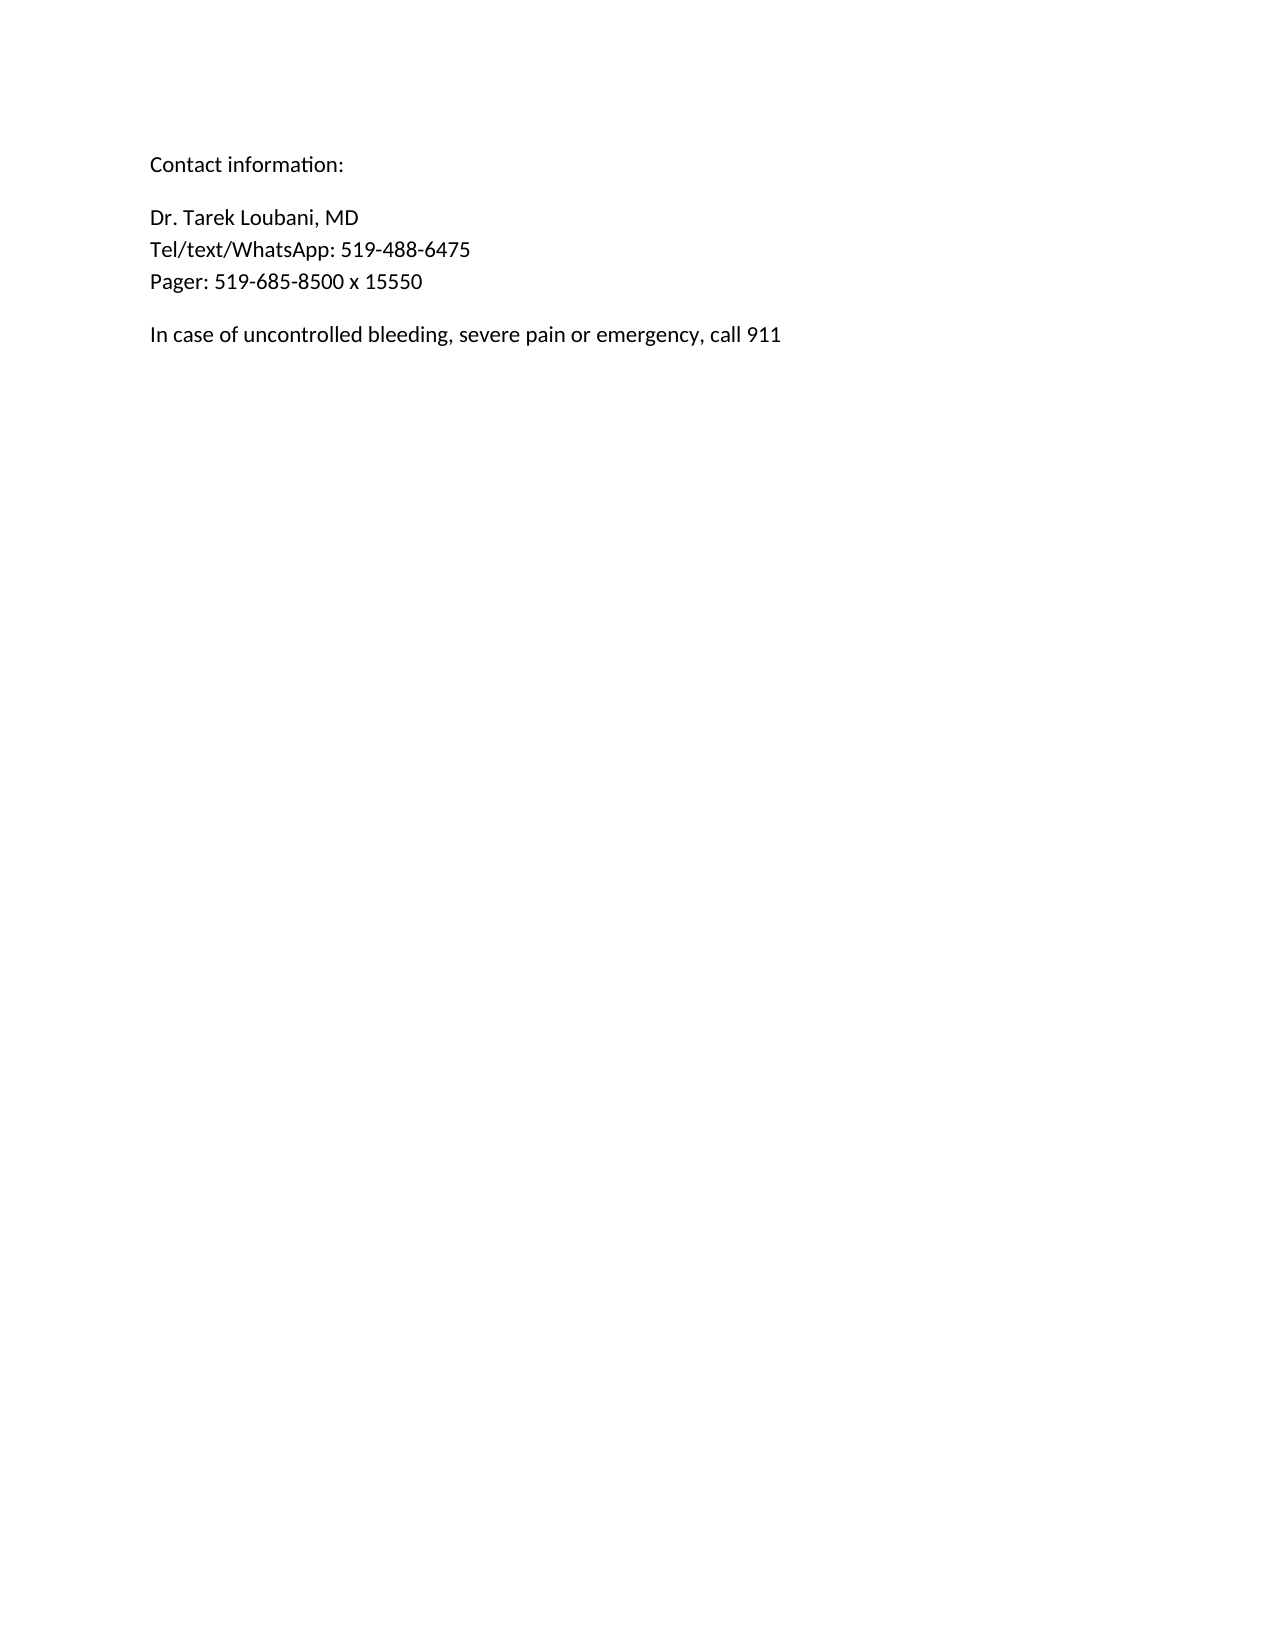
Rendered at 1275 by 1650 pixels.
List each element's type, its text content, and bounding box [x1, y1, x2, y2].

text In case of uncontrolled bleeding, severe pain or emergency, call 911 [150, 320, 1125, 348]
text Contact information: [150, 150, 1125, 178]
text Dr. Tarek Loubani, MD Tel/text/WhatsApp: 519-488-6475 Pager: 519-685-8500 x 15550 [150, 203, 1125, 295]
